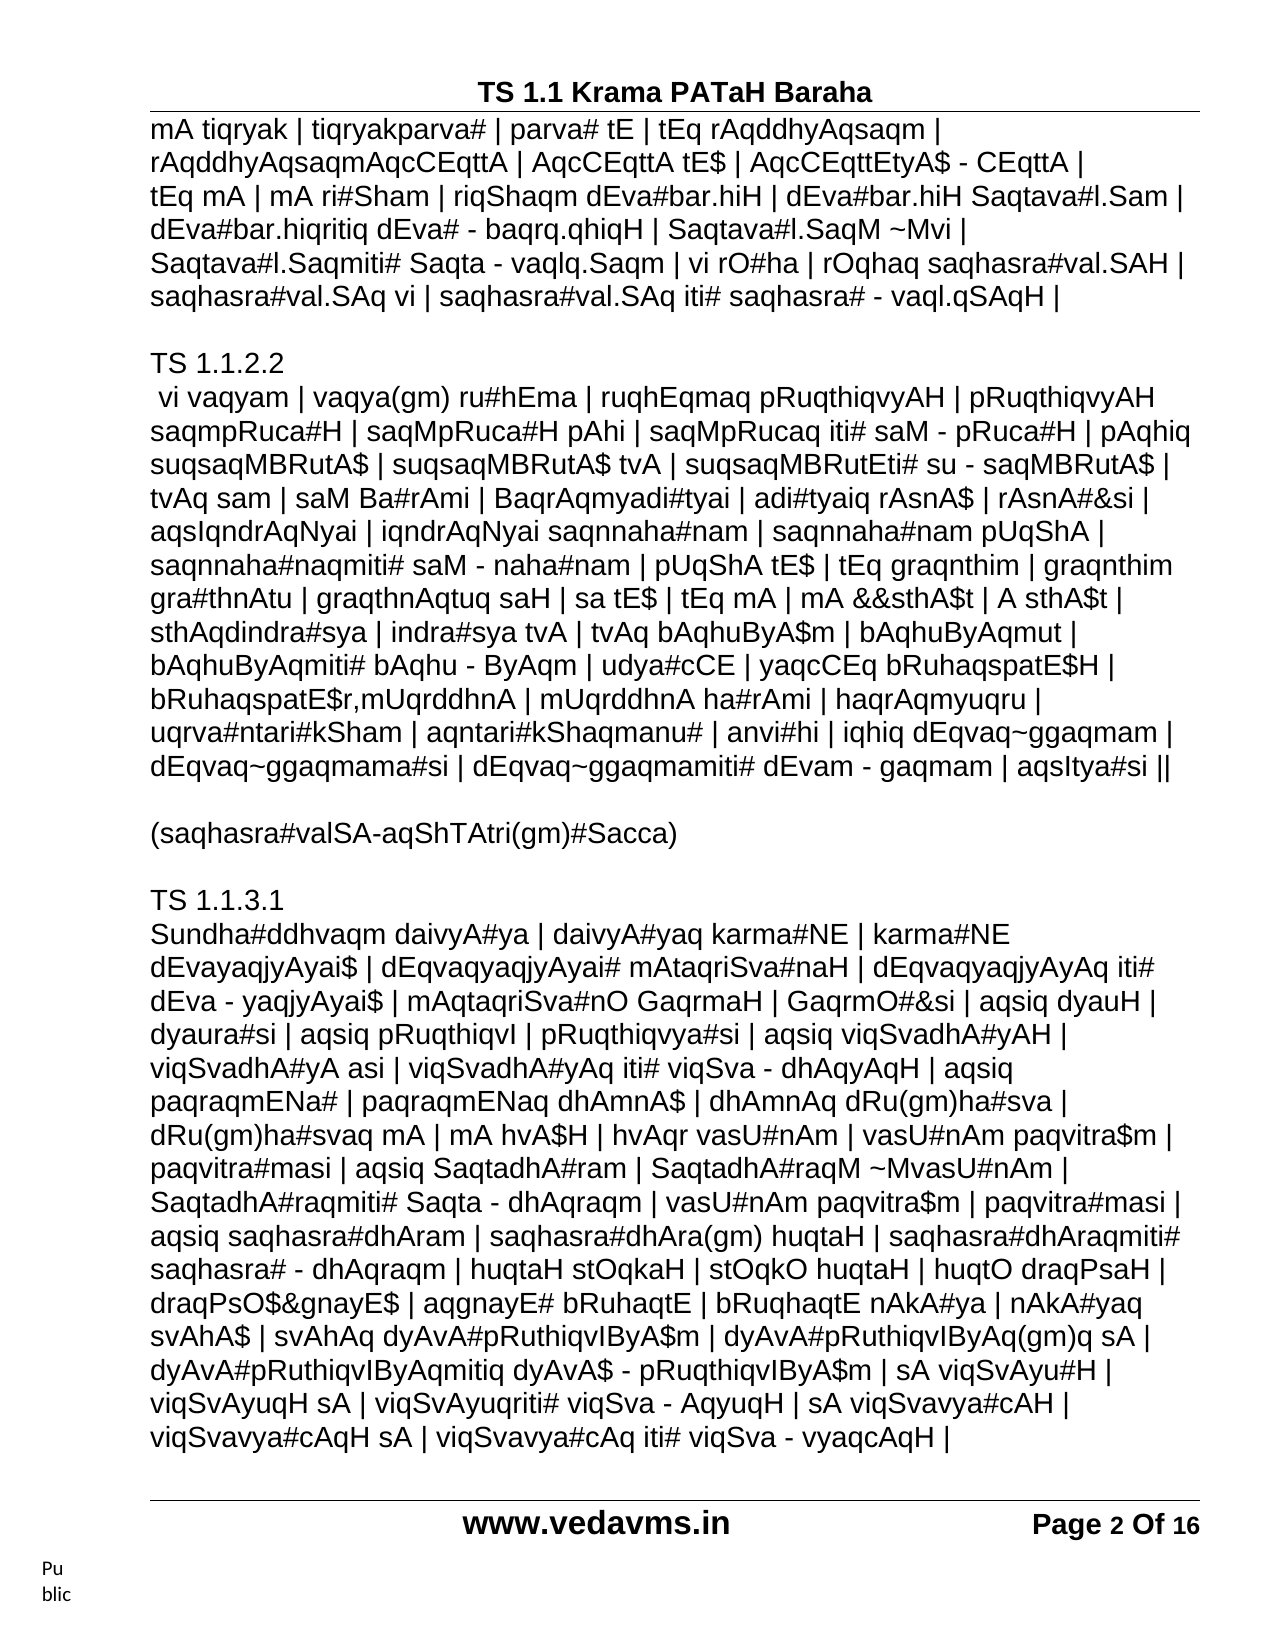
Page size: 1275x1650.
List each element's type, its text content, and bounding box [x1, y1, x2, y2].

text (saqhasra#valSA-aqShTAtri(gm)#Sacca) [150, 816, 1200, 849]
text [150, 917, 1200, 1453]
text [150, 112, 1200, 313]
text TS 1.1.3.1 [150, 883, 1200, 917]
text vi vaqyam | vaqya(gm) ru#hEma | ruqhEqmaq pRuqthiqvyAH | pRuqthiqvyAH saqmpRuca#H | saqMpRuca#H pAhi | saqMpRucaq iti# saM - pRuca#H | pAqhiq suqsaqMBRutA$ | suqsaqMBRutA$ tvA | suqsaqMBRutEti# su - saqMBRutA$ | tvAq sam | saM Ba#rAmi | BaqrAqmyadi#tyai | adi#tyaiq rAsnA$ | rAsnA#&si | aqsIqndrAqNyai | iqndrAqNyai saqnnaha#nam | saqnnaha#nam pUqShA | saqnnaha#naqmiti# saM - naha#nam | pUqShA tE$ | tEq graqnthim | graqnthim gra#thnAtu | graqthnAqtuq saH | sa tE$ | tEq mA | mA &&sthA$t | A sthA$t | sthAqdindra#sya | indra#sya tvA | tvAq bAqhuByA$m | bAqhuByAqmut | bAqhuByAqmiti# bAqhu - ByAqm | udya#cCE | yaqcCEq bRuhaqspatE$H | bRuhaqspatE$r,mUqrddhnA | mUqrddhnA ha#rAmi | haqrAqmyuqru | uqrva#ntari#kSham | aqntari#kShaqmanu# | anvi#hi | iqhiq dEqvaq~ggaqmam | dEqvaq~ggaqmama#si | dEqvaq~ggaqmamiti# dEvam - gaqmam | aqsItya#si || [150, 380, 1200, 782]
text TS 1.1.2.2 [150, 346, 1200, 380]
